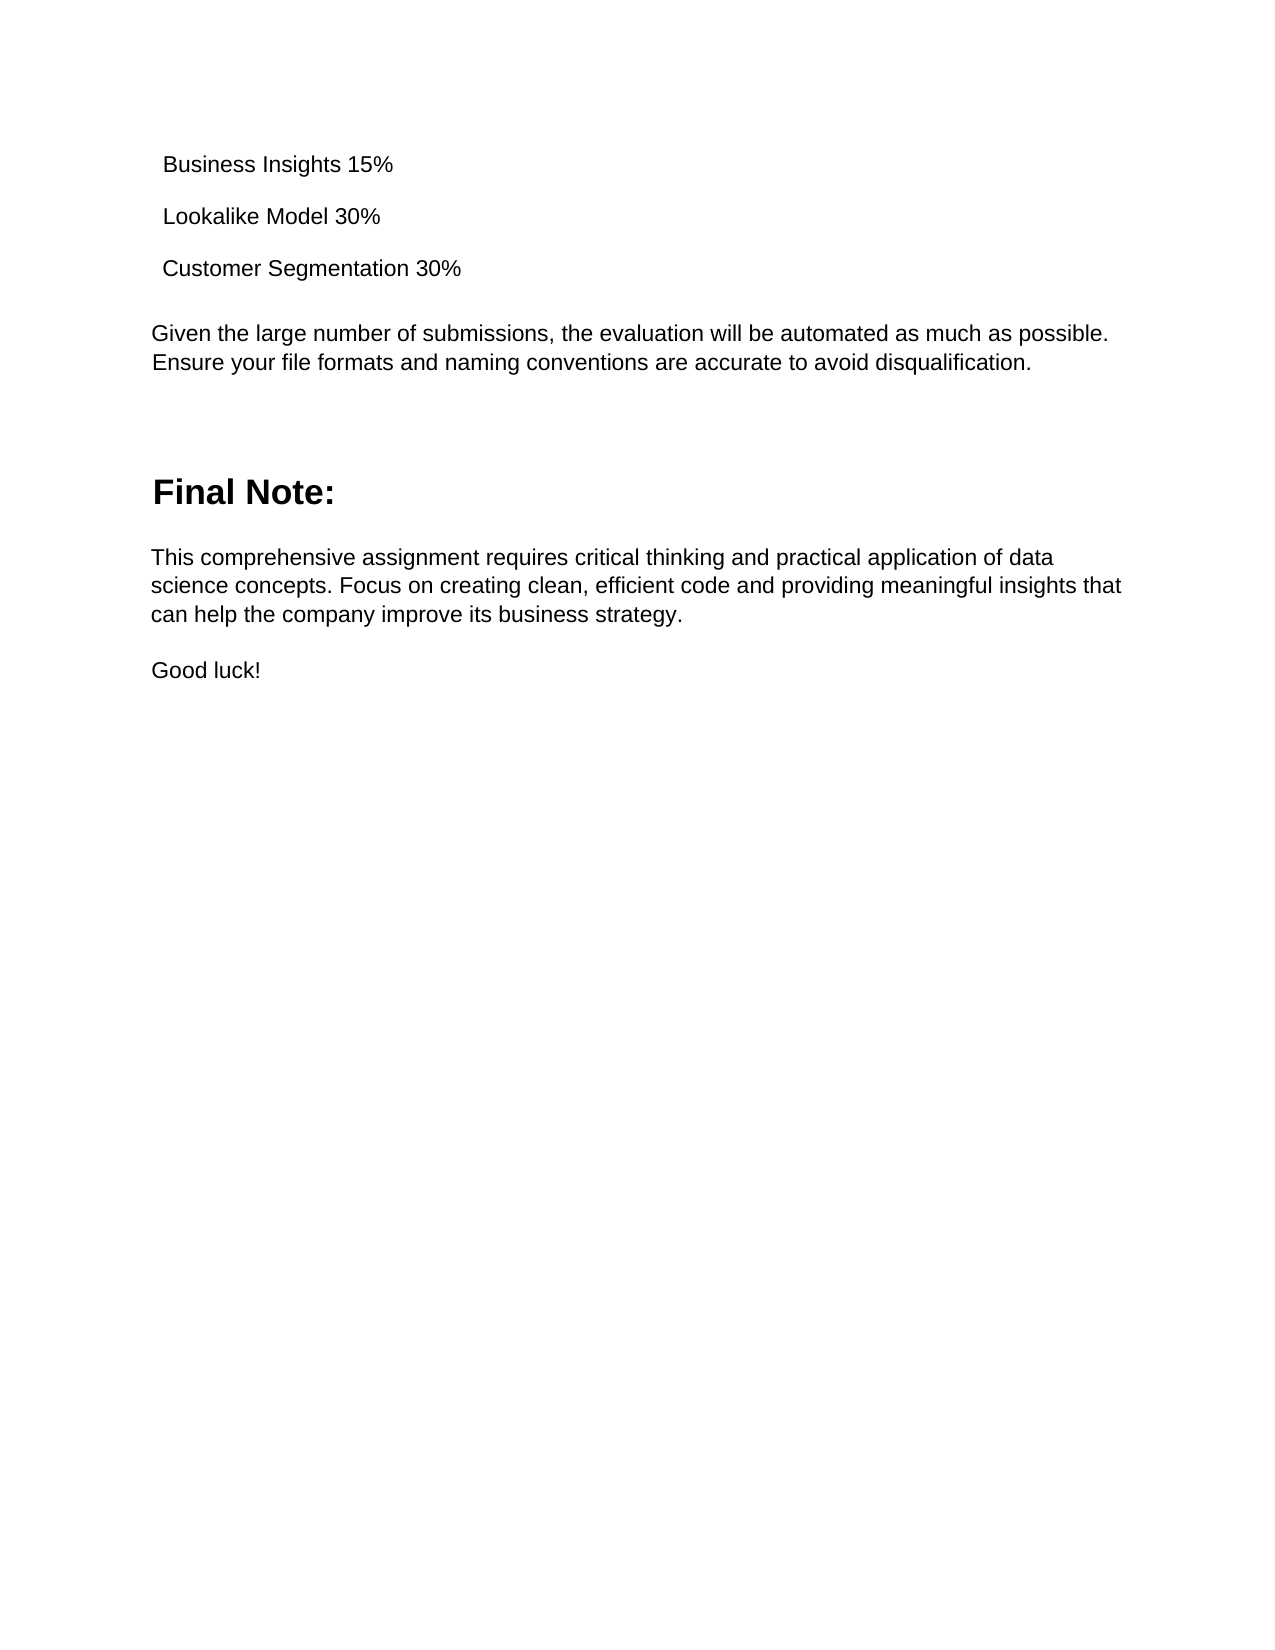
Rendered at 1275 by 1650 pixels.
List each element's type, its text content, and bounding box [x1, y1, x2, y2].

text Business Insights 15% [163, 151, 1126, 177]
text Given the large number of submissions, the evaluation will be automated as much as possible. Ensure your file formats and naming conventions are accurate to avoid disqualification. [151, 320, 1109, 376]
text Customer Segmentation 30% [162, 254, 1126, 281]
text Lookalike Model 30% [163, 203, 1126, 229]
text This comprehensive assignment requires critical thinking and practical application of data science concepts. Focus on creating clean, efficient code and providing meaningful insights that can help the company improve its business strategy. [151, 543, 1122, 628]
text Good luck! [151, 657, 1126, 683]
text Final Note: [153, 472, 1126, 512]
